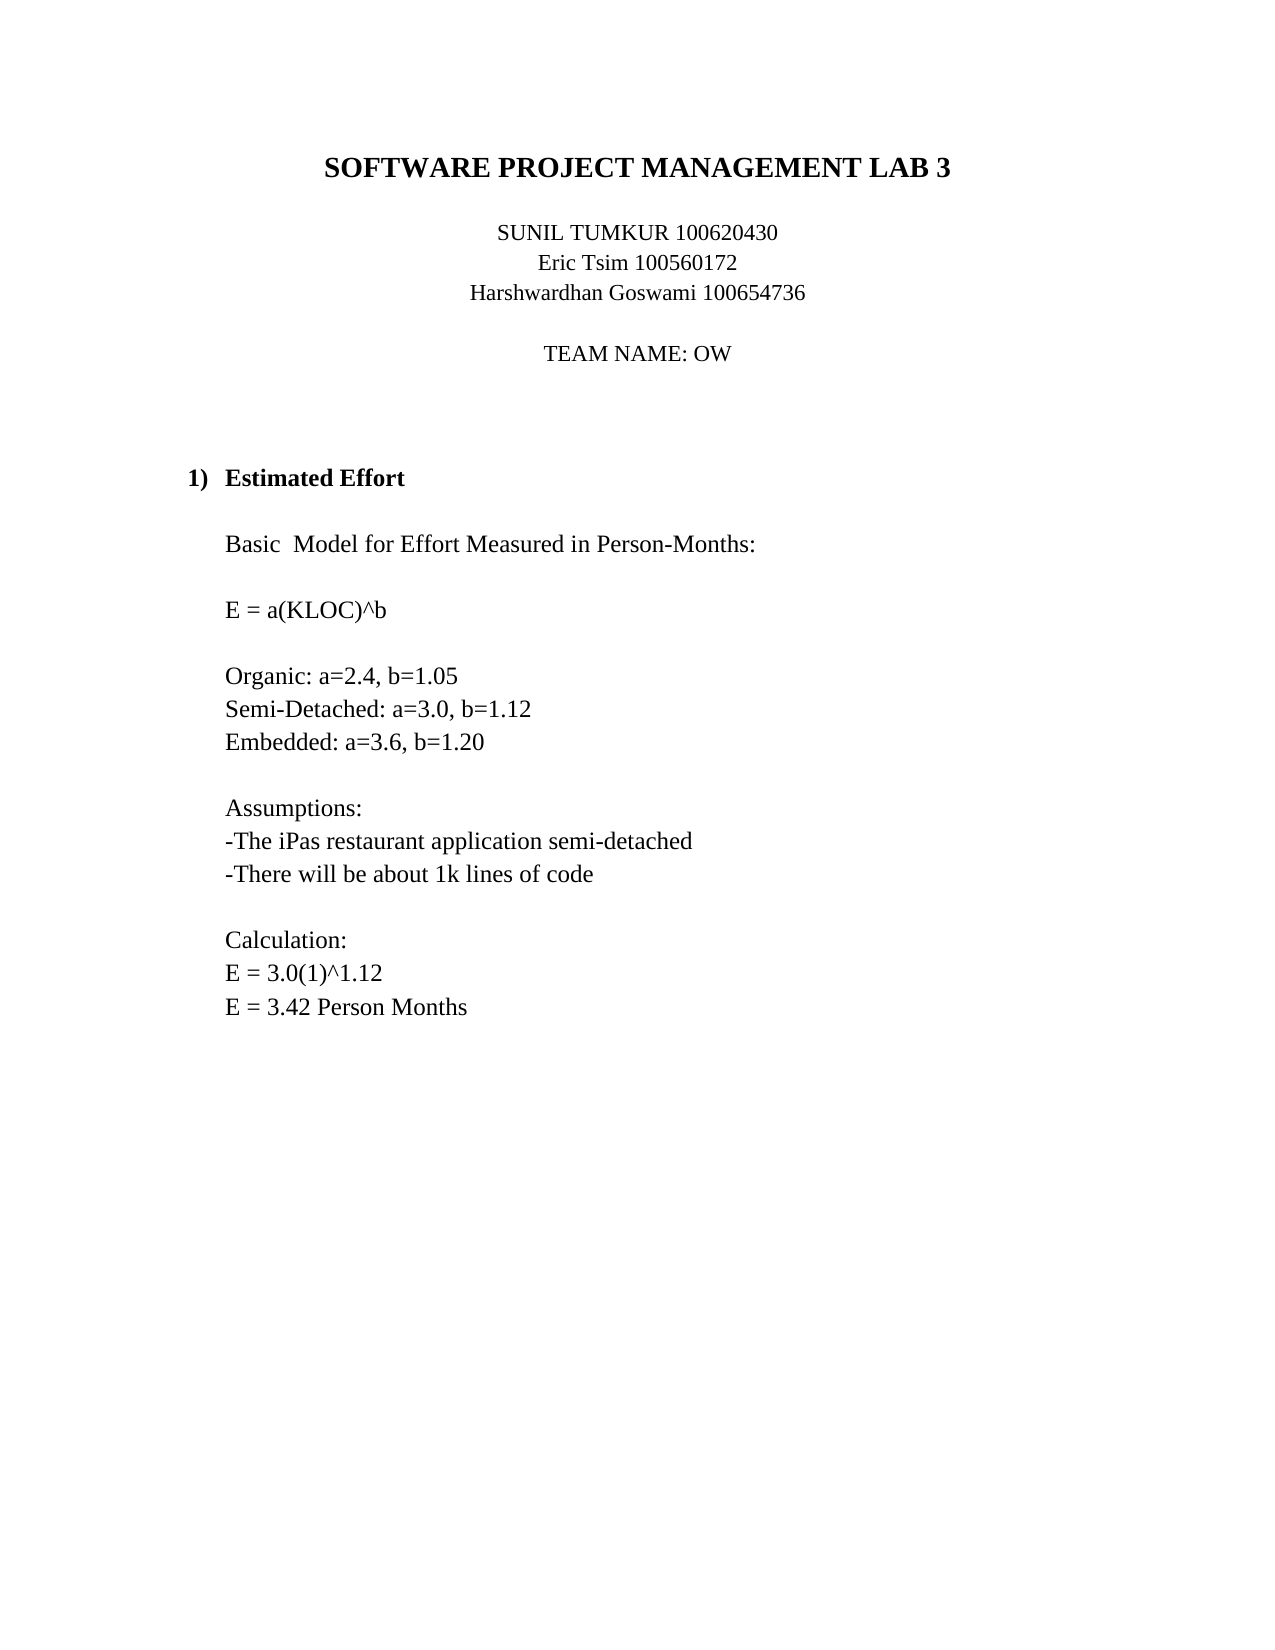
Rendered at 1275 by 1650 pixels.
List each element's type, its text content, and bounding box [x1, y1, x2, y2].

text Assumptions: [225, 793, 1125, 822]
text Harshwardhan Goswami 100654736 [150, 279, 1125, 306]
text -The iPas restaurant application semi-detached [225, 826, 1125, 855]
text -There will be about 1k lines of code [225, 859, 1125, 888]
text E = a(KLOC)^b [225, 595, 1125, 624]
text Semi-Detached: a=3.0, b=1.12 [225, 694, 1125, 723]
list Estimated Effort [187, 463, 1125, 492]
text Basic Model for Effort Measured in Person-Months: [225, 529, 1125, 558]
text E = 3.42 Person Months [225, 992, 1125, 1020]
text SOFTWARE PROJECT MANAGEMENT LAB 3 [150, 150, 1125, 183]
text SUNIL TUMKUR 100620430 [150, 219, 1125, 245]
text E = 3.0(1)^1.12 [225, 958, 1125, 987]
text Calculation: [225, 926, 1125, 954]
text Eric Tsim 100560172 [150, 249, 1125, 275]
text Organic: a=2.4, b=1.05 [225, 661, 1125, 690]
text TEAM NAME: OW [150, 339, 1125, 366]
text Embedded: a=3.6, b=1.20 [225, 727, 1125, 756]
